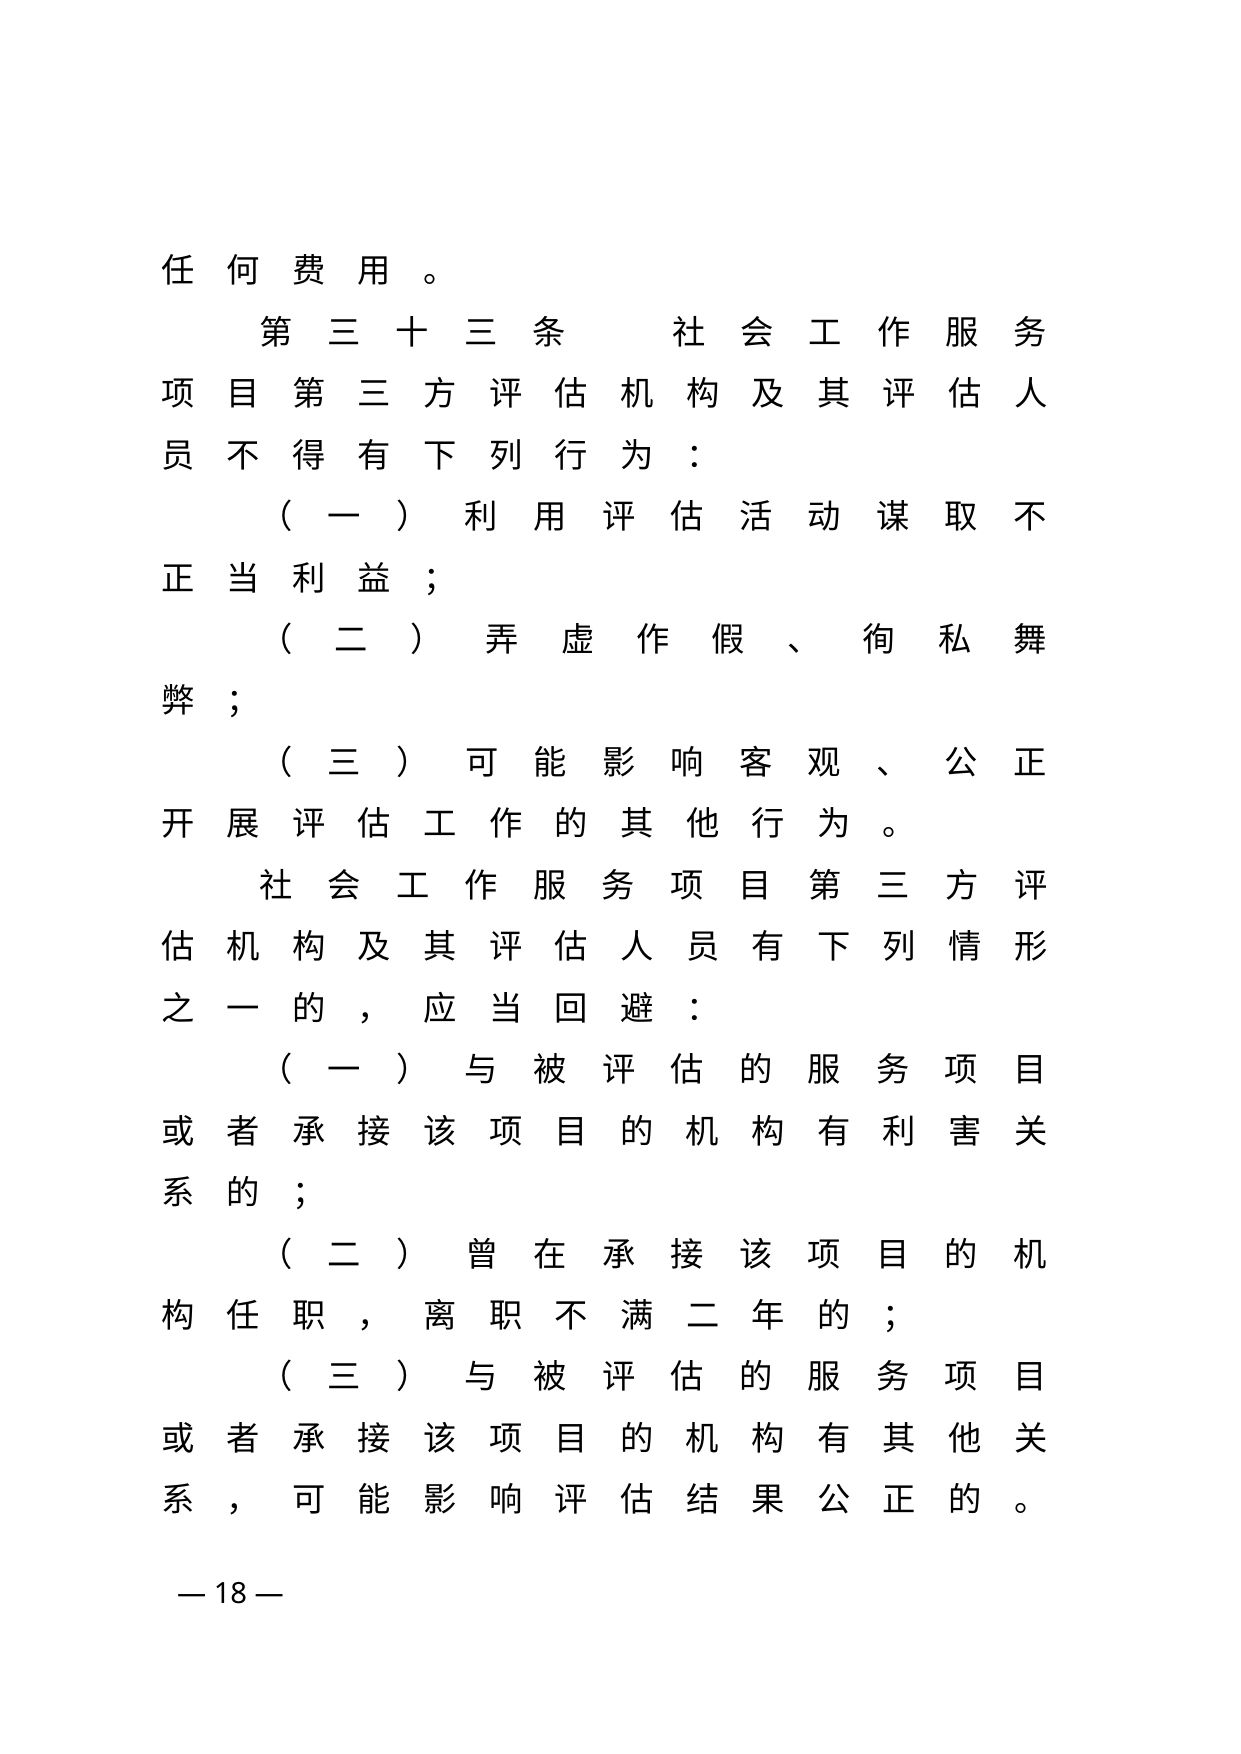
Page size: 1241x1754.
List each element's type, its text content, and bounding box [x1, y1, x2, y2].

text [161, 237, 1079, 299]
text （二）弄虚作假、徇私舞弊； [161, 606, 1079, 729]
text （三）可能影响客观、公正开展评估工作的其他行为。 [161, 729, 1079, 852]
text （二）曾在承接该项目的机构任职，离职不满二年的； [161, 1221, 1079, 1344]
text （一）与被评估的服务项目或者承接该项目的机构有利害关系的； [161, 1036, 1079, 1221]
text 第三十三条 社会工作服务项目第三方评估机构及其评估人员不得有下列行为： [161, 299, 1079, 483]
text （一）利用评估活动谋取不正当利益； [161, 483, 1079, 606]
text （三）与被评估的服务项目或者承接该项目的机构有其他关系，可能影响评估结果公正的。 [161, 1344, 1079, 1528]
text 社会工作服务项目第三方评估机构及其评估人员有下列情形之一的，应当回避： [161, 852, 1079, 1036]
